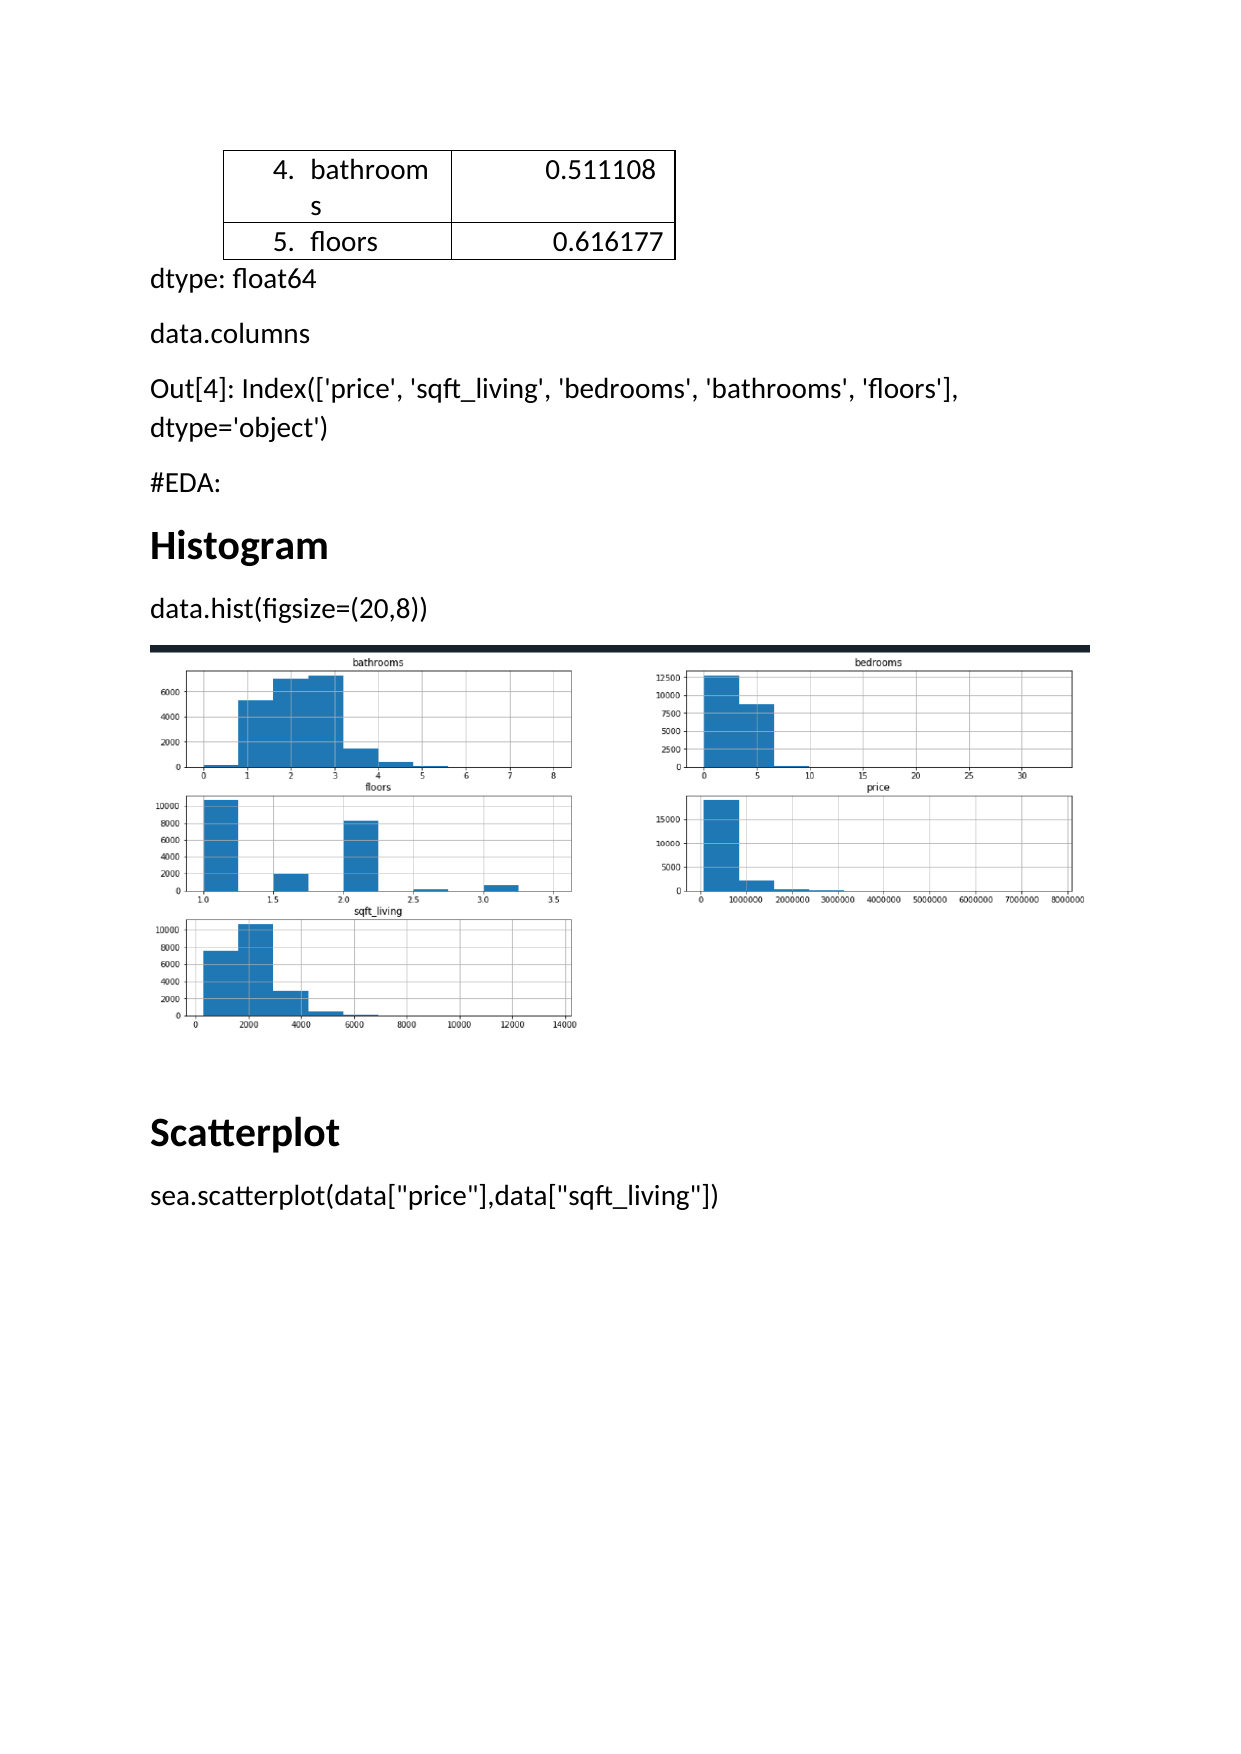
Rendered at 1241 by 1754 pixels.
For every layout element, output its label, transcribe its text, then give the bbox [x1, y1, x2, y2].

picture [150, 645, 1090, 1032]
table_cell 0.616177 [452, 223, 674, 259]
text #EDA: [150, 464, 1090, 499]
text Histogram [150, 519, 1090, 570]
table_cell bathrooms [224, 151, 451, 222]
text data.columns [150, 315, 1090, 351]
text Scatterplot [150, 1106, 1090, 1157]
text Out[4]: Index(['price', 'sqft_living', 'bedrooms', 'bathrooms', 'floors'], dtype='object') [150, 370, 1090, 444]
text dtype: float64 [150, 260, 1090, 296]
table_cell 0.511108 [452, 151, 674, 222]
text data.hist(figsize=(20,8)) [150, 590, 1090, 626]
text sea.scatterplot(data["price"],data["sqft_living"]) [150, 1177, 1090, 1213]
table_cell floors [224, 223, 451, 259]
